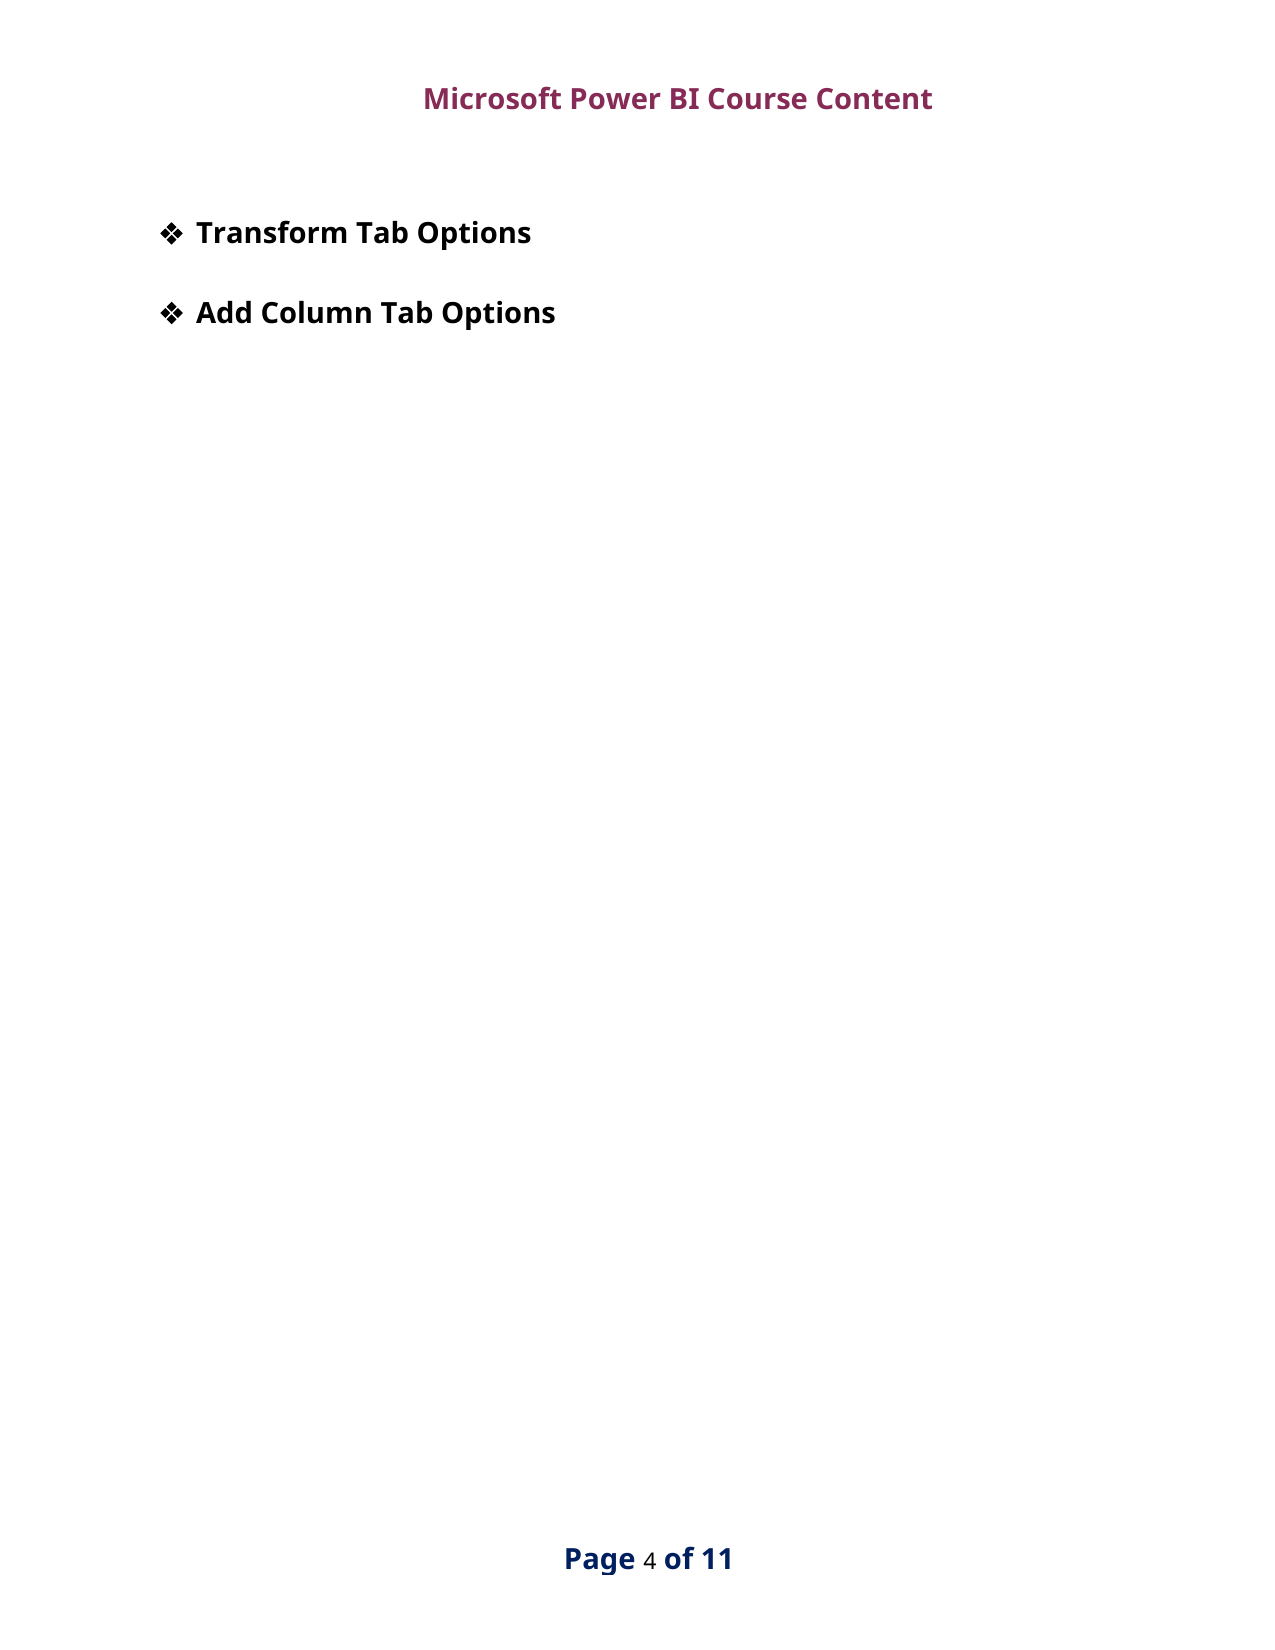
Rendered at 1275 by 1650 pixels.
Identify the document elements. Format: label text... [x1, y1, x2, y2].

list Add Column Tab Options [158, 292, 1171, 332]
list Transform Tab Options [158, 213, 1171, 252]
